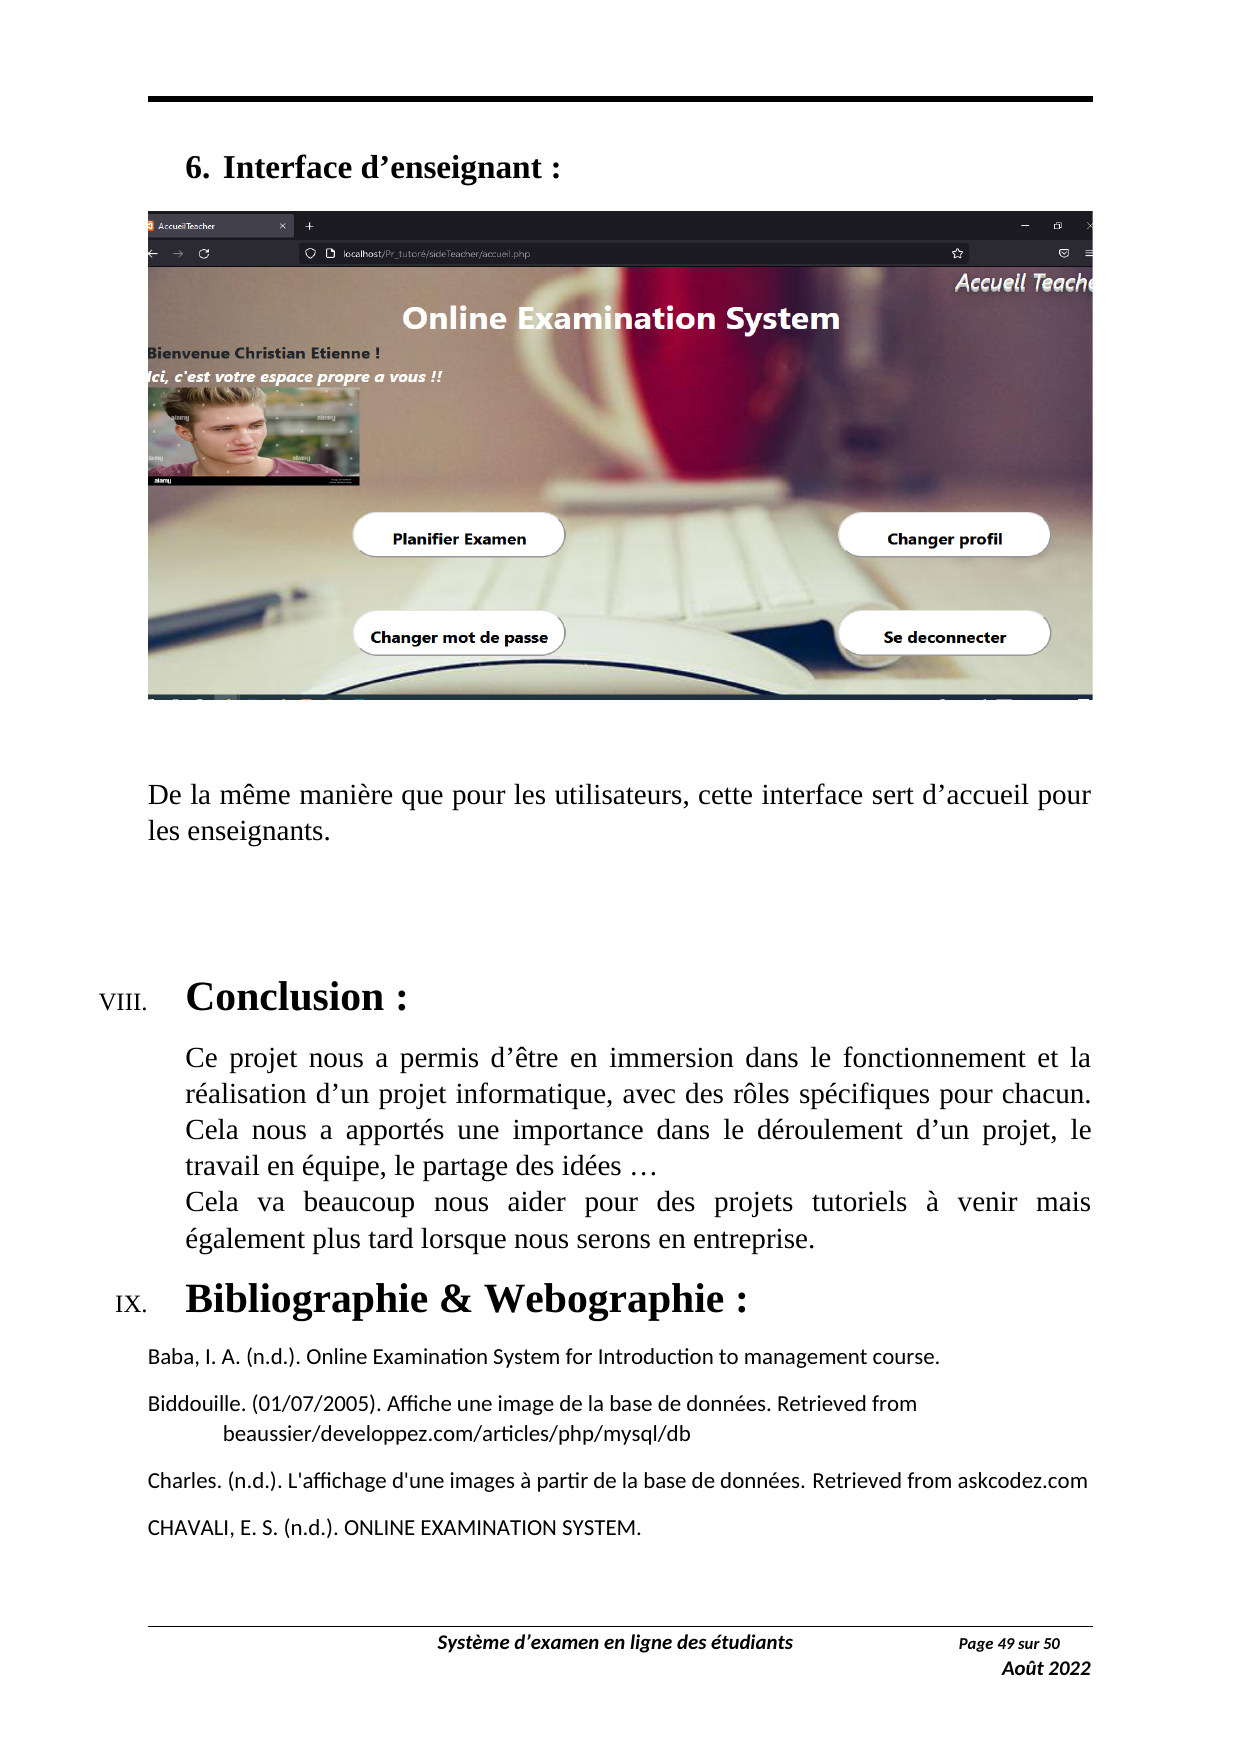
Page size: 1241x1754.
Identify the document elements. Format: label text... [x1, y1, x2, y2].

text CHAVALI, E. S. (n.d.). ONLINE EXAMINATION SYSTEM. [148, 1513, 1093, 1541]
text Baba, I. A. (n.d.). Online Examination System for Introduction to management course. [148, 1342, 1093, 1370]
picture [148, 211, 1093, 700]
text Bibliographie & Webographie : [148, 1273, 1093, 1321]
text Ce projet nous a permis d’être en immersion dans le fonctionnement et la réalisation d’un projet informatique, avec des rôles spécifiques pour chacun. Cela nous a apportés une importance dans le déroulement d’un projet, le travail en équipe, le partage des idées … [185, 1040, 1093, 1182]
text De la même manière que pour les utilisateurs, cette interface sert d’accueil pour les enseignants. [148, 777, 1093, 847]
text Biddouille. (01/07/2005). Affiche une image de la base de données. Retrieved from beaussier/developpez.com/articles/php/mysql/db [148, 1389, 1093, 1447]
text Charles. (n.d.). L'affichage d'une images à partir de la base de données. Retrieved from askcodez.com [148, 1466, 1093, 1494]
text Cela va beaucoup nous aider pour des projets tutoriels à venir mais également plus tard lorsque nous serons en entreprise. [185, 1184, 1093, 1254]
text Conclusion : [148, 972, 1093, 1019]
list Interface d’enseignant : [185, 148, 1093, 186]
